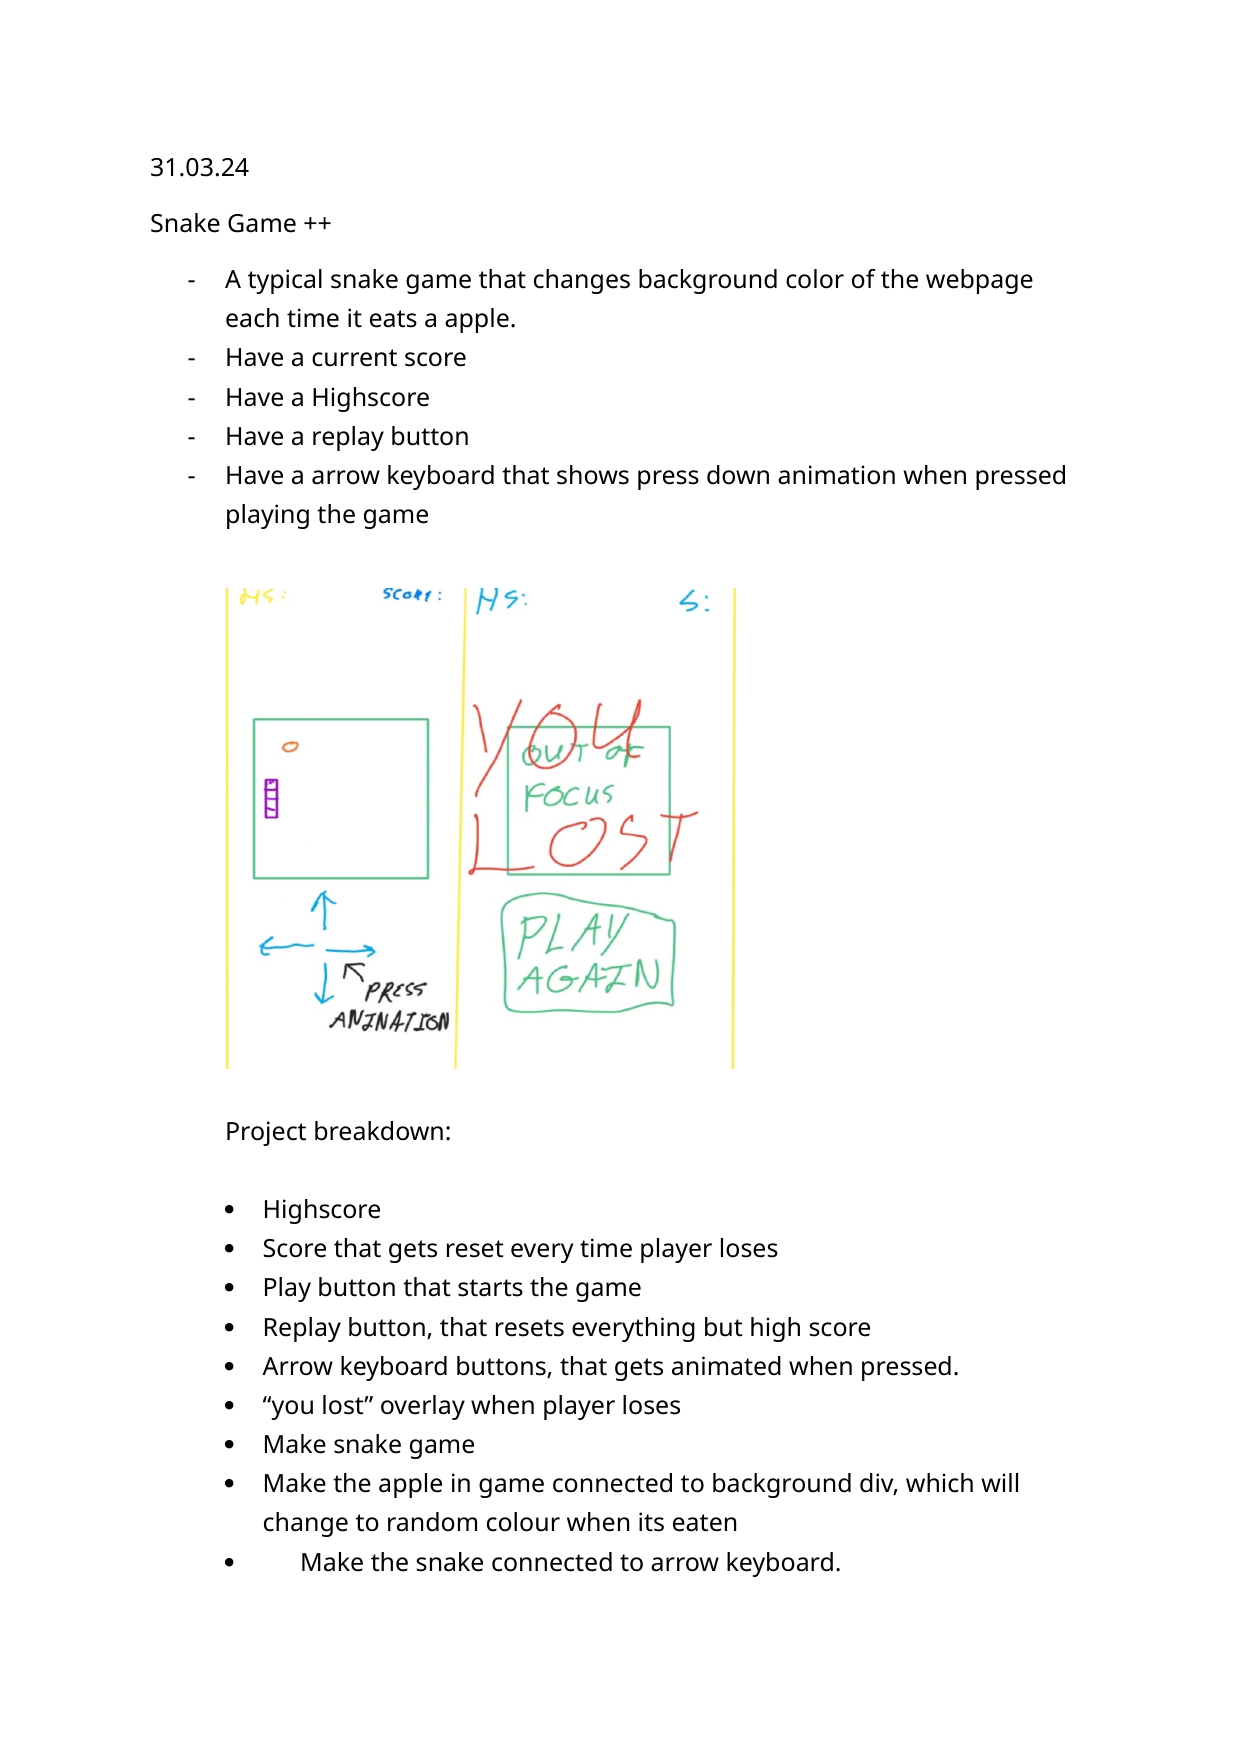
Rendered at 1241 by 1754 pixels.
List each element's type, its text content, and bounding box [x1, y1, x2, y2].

list Replay button, that resets everything but high score [225, 1309, 1090, 1343]
list Arrow keyboard buttons, that gets animated when pressed. [225, 1348, 1090, 1382]
list Have a Highscore [187, 379, 1090, 413]
list Play button that starts the game [225, 1270, 1090, 1304]
list Have a arrow keyboard that shows press down animation when pressed playing the game [187, 457, 1090, 531]
list Make the snake connected to arrow keyboard. [225, 1544, 1090, 1578]
list Highscore [225, 1192, 1090, 1226]
text Snake Game ++ [150, 206, 1090, 240]
list Make the apple in game connected to background div, which will change to random colour when its eaten [225, 1466, 1090, 1539]
list Have a current score [187, 340, 1090, 374]
list “you lost” overlay when player loses [225, 1387, 1090, 1422]
list A typical snake game that changes background color of the webpage each time it eats a apple. [187, 262, 1090, 335]
list Have a replay button [187, 418, 1090, 452]
picture [225, 588, 737, 1069]
list Project breakdown: [225, 1113, 1090, 1147]
list Score that gets reset every time player loses [225, 1231, 1090, 1265]
list Make snake game [225, 1427, 1090, 1461]
text 31.03.24 [150, 150, 1090, 184]
